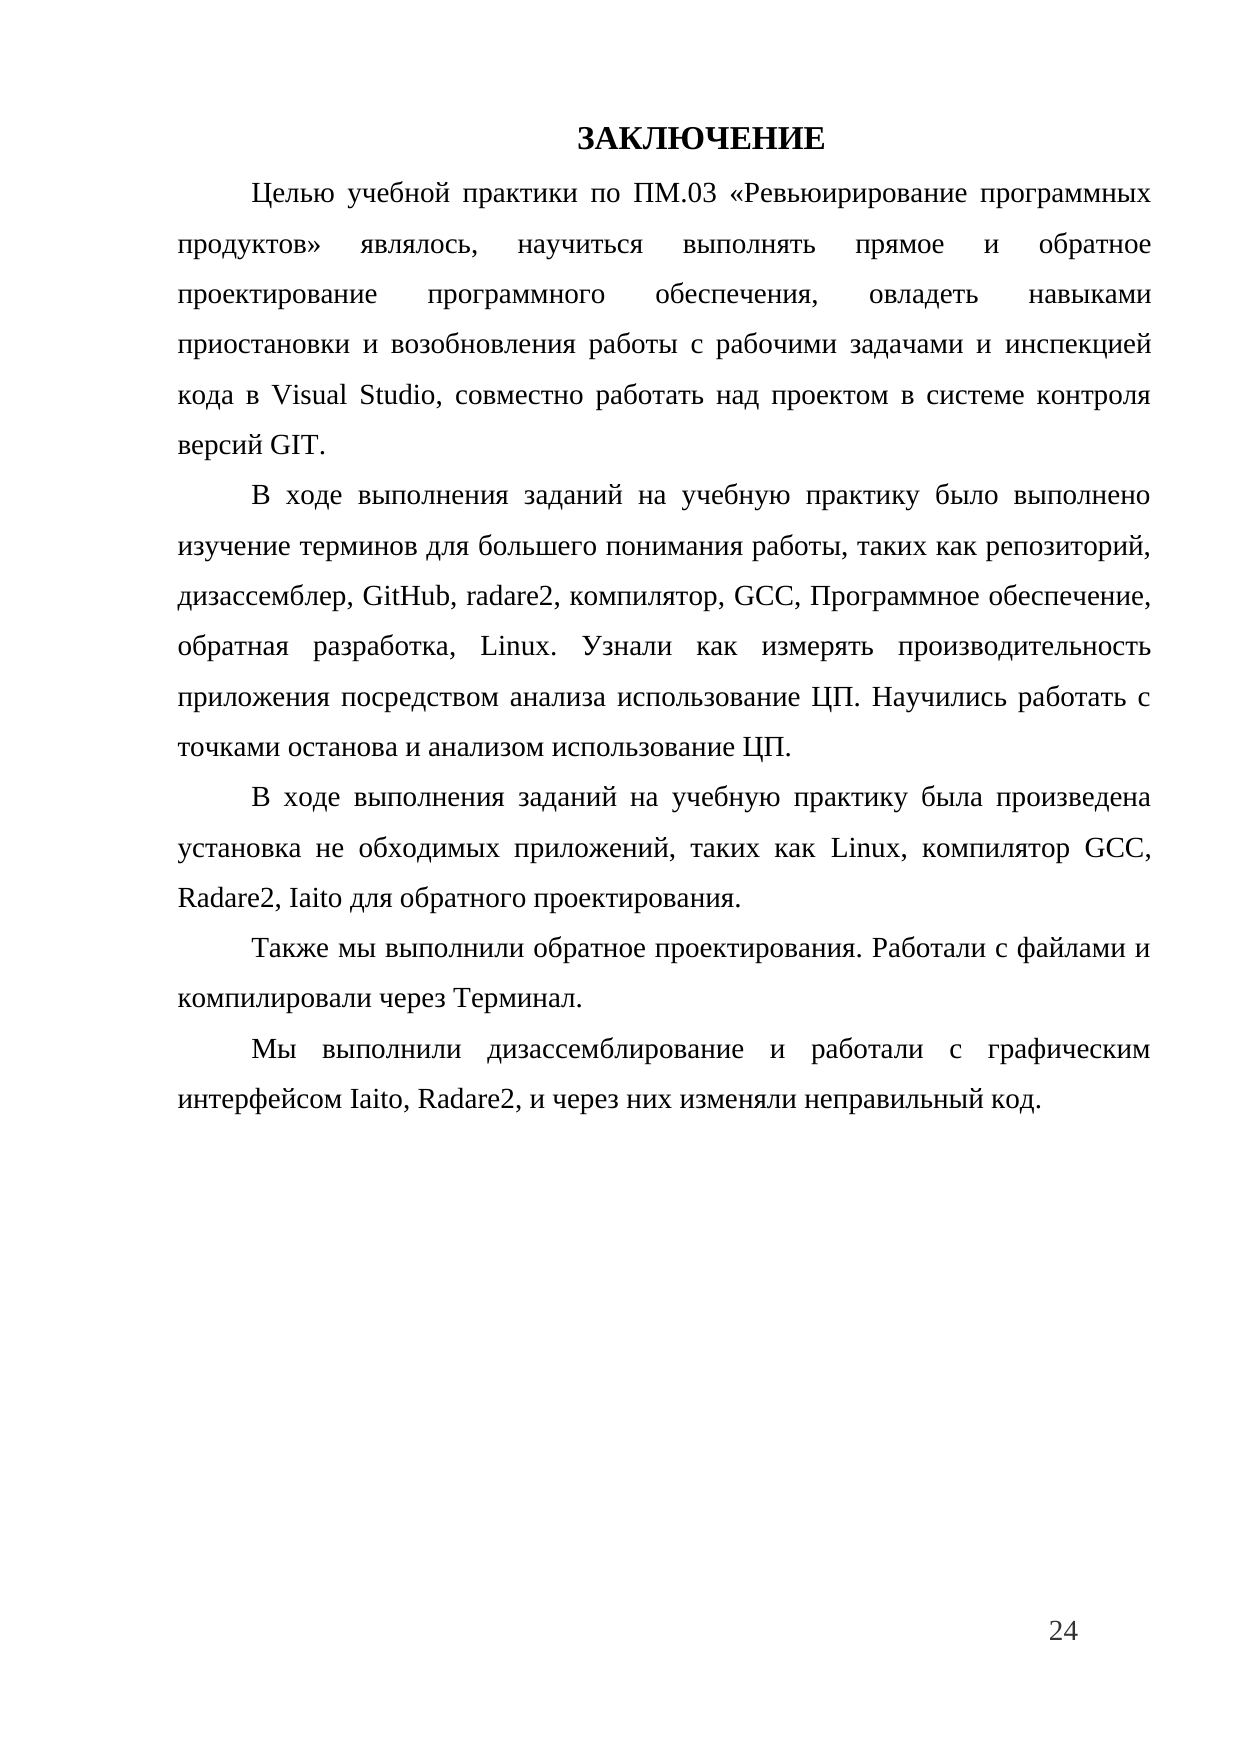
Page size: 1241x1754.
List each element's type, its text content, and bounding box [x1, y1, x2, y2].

list Целью учебной практики по ПМ.03 «Ревьюирирование программных продуктов» являлось, научиться выполнять прямое и обратное проектирование программного обеспечения, овладеть навыками приостановки и возобновления работы с рабочими задачами и инспекцией кода в Visual Studio, совместно работать над проектом в системе контроля версий GIT. [177, 176, 1152, 461]
list Также мы выполнили обратное проектирования. Работали с файлами и компилировали через Терминал. [177, 930, 1152, 1014]
subtitle ЗАКЛЮЧЕНИЕ [177, 118, 1152, 156]
list Мы выполнили дизассемблирование и работали с графическим интерфейсом Iaito, Radare2, и через них изменяли неправильный код. [177, 1031, 1152, 1115]
list В ходе выполнения заданий на учебную практику была произведена установка не обходимых приложений, таких как Linux, компилятор GCC, Radare2, Iaito для обратного проектирования. [177, 779, 1152, 913]
list В ходе выполнения заданий на учебную практику было выполнено изучение терминов для большего понимания работы, таких как репозиторий, дизассемблер, GitHub, radare2, компилятор, GCC, Программное обеспечение, обратная разработка, Linux. Узнали как измерять производительность приложения посредством анализа использование ЦП. Научились работать с точками останова и анализом использование ЦП. [177, 477, 1152, 763]
